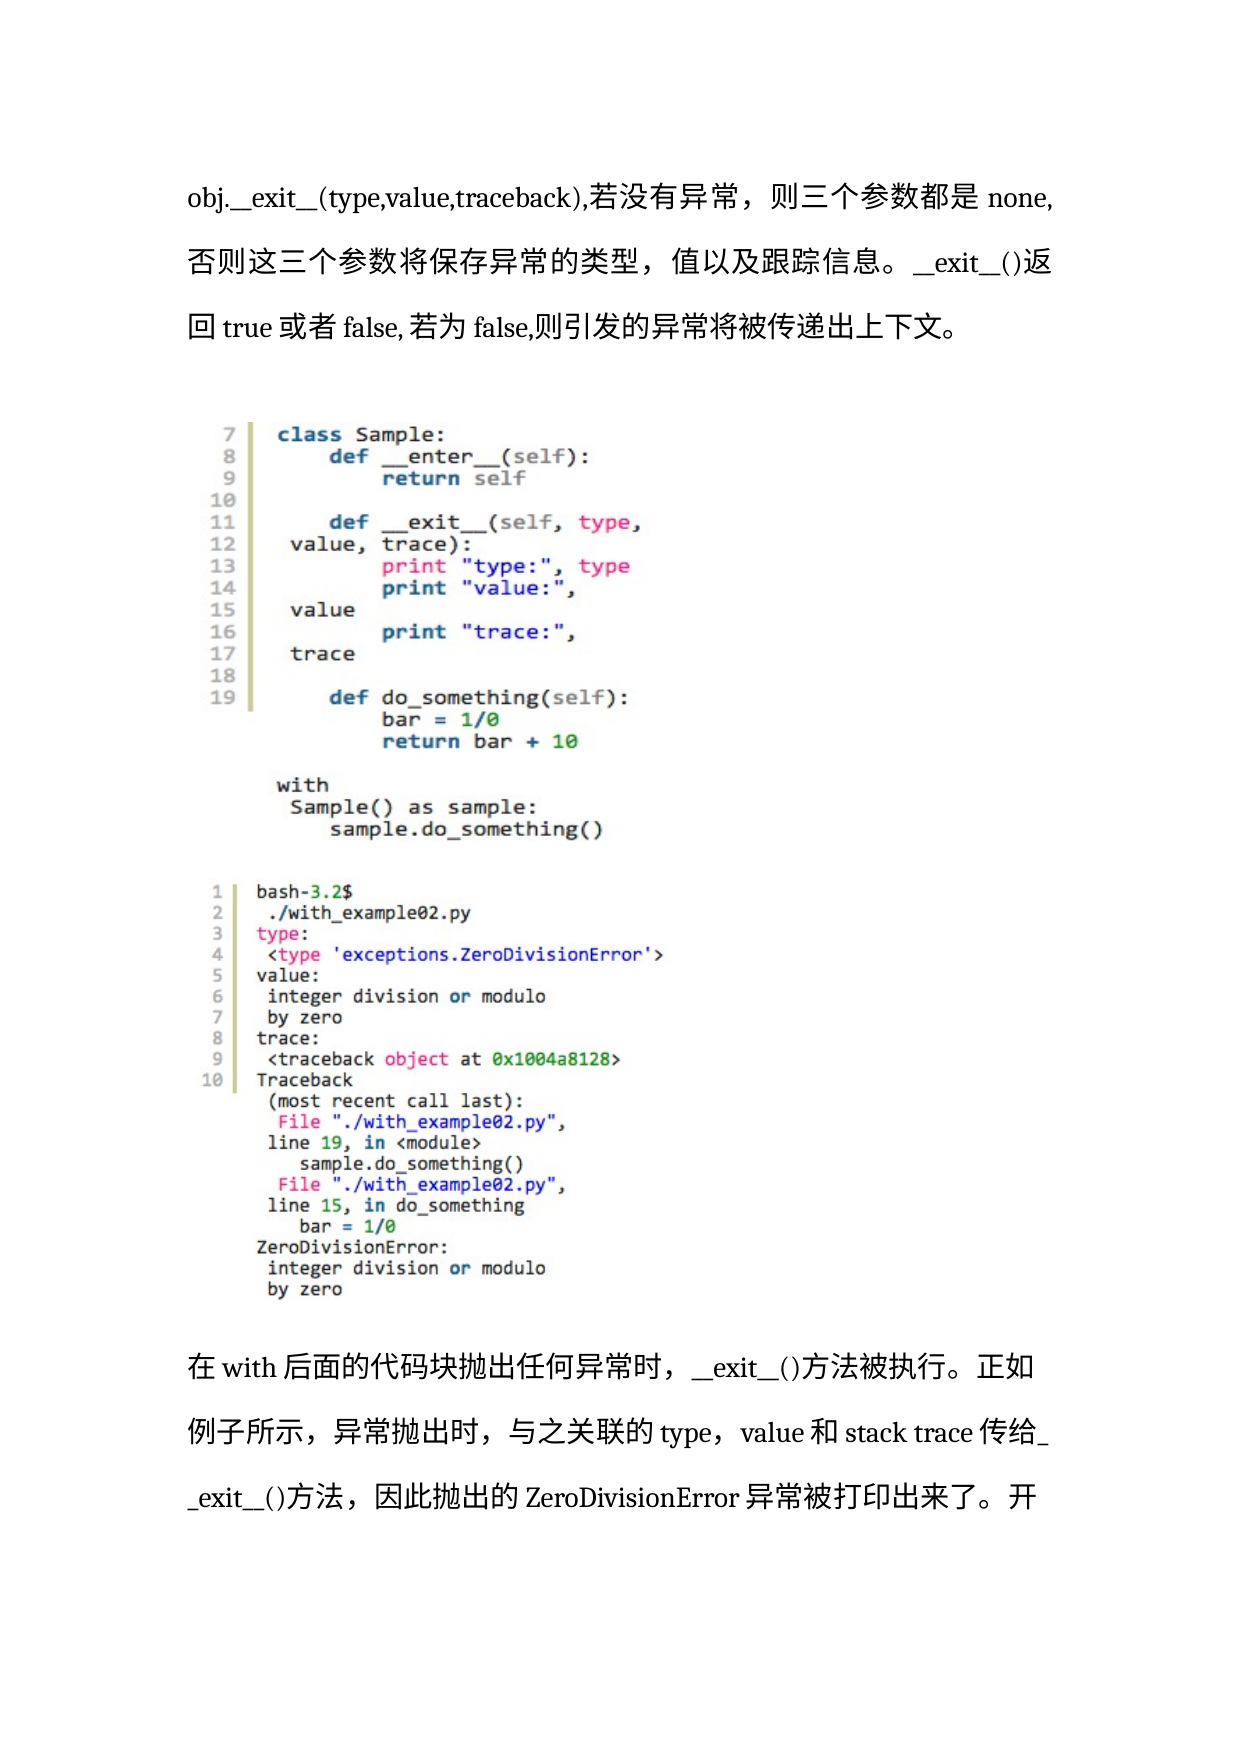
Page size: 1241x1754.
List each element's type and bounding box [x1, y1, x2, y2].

text [187, 1332, 1053, 1527]
picture [187, 422, 725, 852]
text [187, 162, 1053, 357]
picture [187, 877, 715, 1315]
